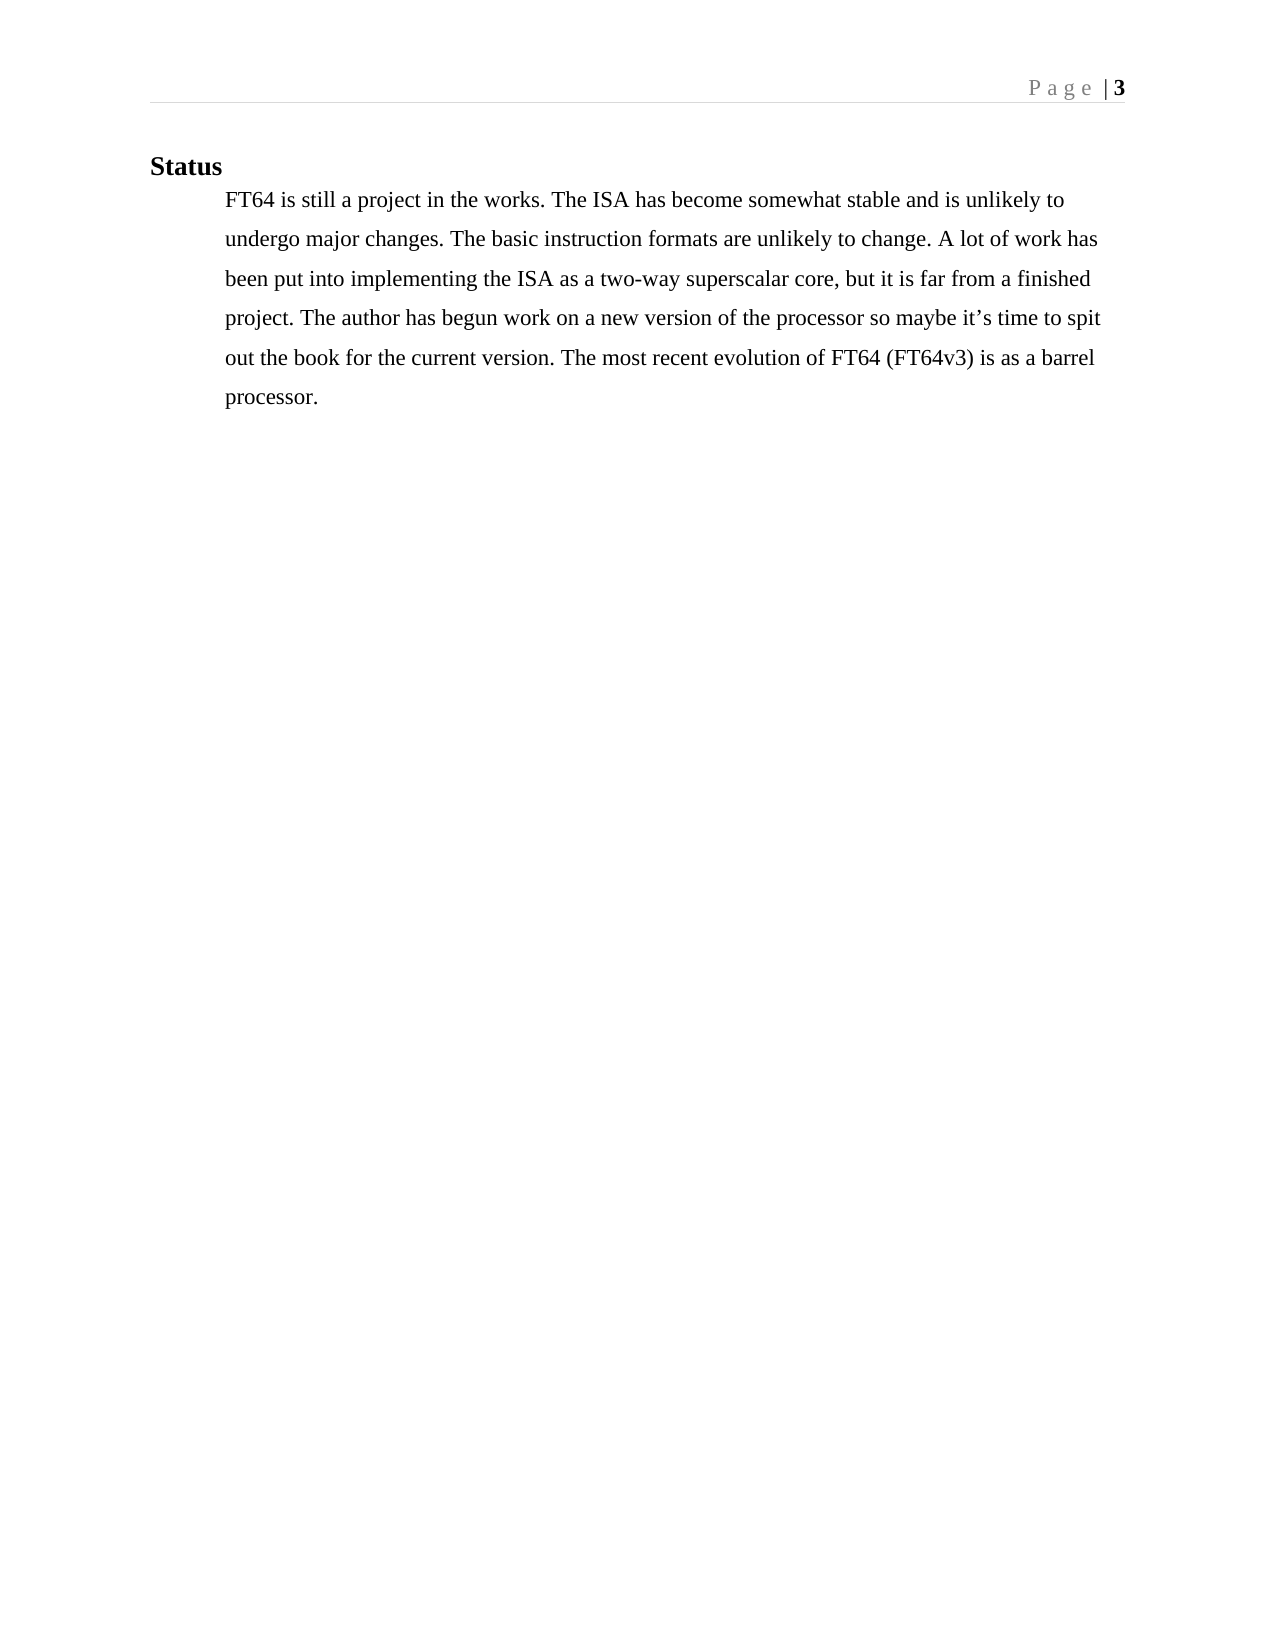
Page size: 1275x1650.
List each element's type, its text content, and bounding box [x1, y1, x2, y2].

subtitle Status [150, 150, 1125, 181]
text FT64 is still a project in the works. The ISA has become somewhat stable and is unlikely to undergo major changes. The basic instruction formats are unlikely to change. A lot of work has been put into implementing the ISA as a two-way superscalar core, but it is far from a finished project. The author has begun work on a new version of the processor so maybe it’s time to spit out the book for the current version. The most recent evolution of FT64 (FT64v3) is as a barrel processor. [225, 186, 1125, 409]
